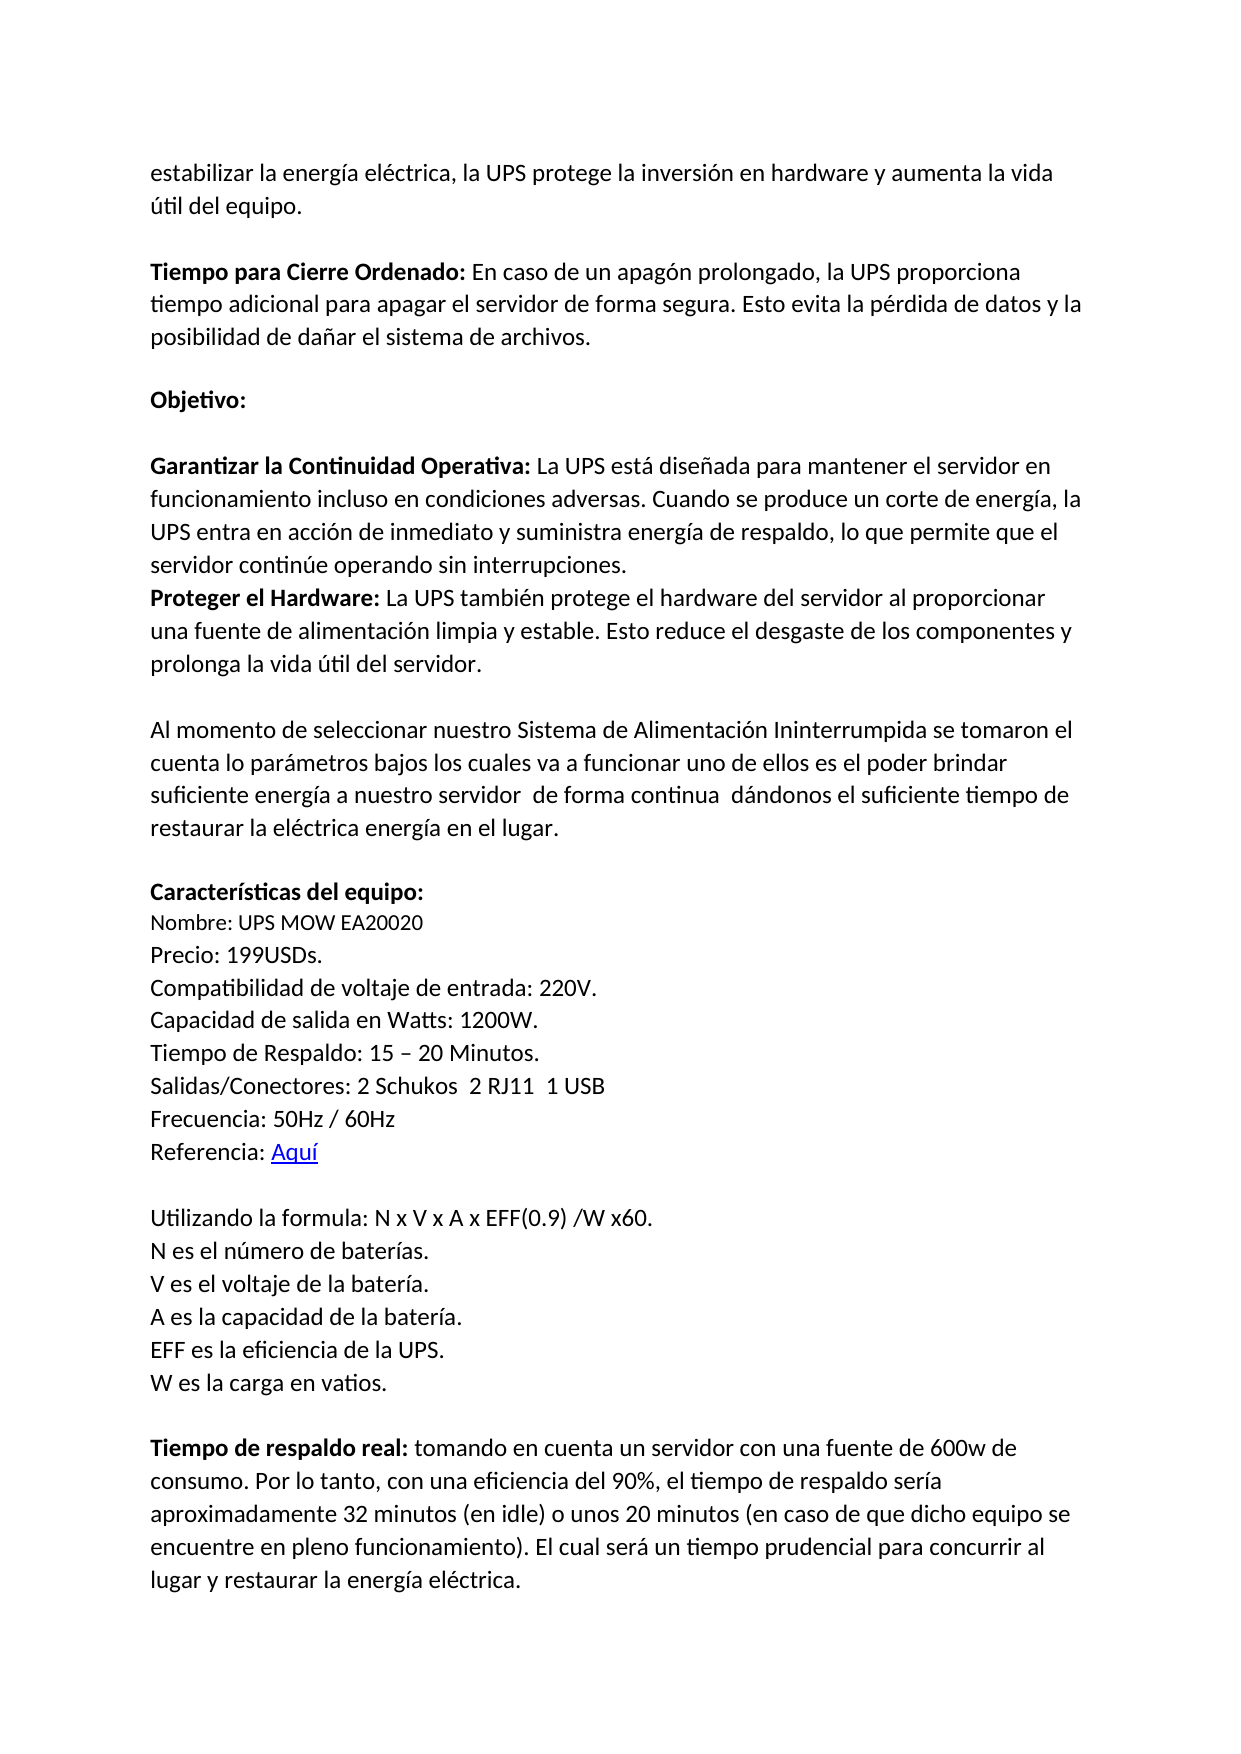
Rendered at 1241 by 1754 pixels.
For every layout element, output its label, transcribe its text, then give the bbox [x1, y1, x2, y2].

text Tiempo para Cierre Ordenado: En caso de un apagón prolongado, la UPS proporciona tiempo adicional para apagar el servidor de forma segura. Esto evita la pérdida de datos y la posibilidad de dañar el sistema de archivos. [150, 256, 1089, 352]
text Tiempo de respaldo real: tomando en cuenta un servidor con una fuente de 600w de consumo. Por lo tanto, con una eficiencia del 90%, el tiempo de respaldo sería aproximadamente 32 minutos (en idle) o unos 20 minutos (en caso de que dicho equipo se encuentre en pleno funcionamiento). El cual será un tiempo prudencial para concurrir al lugar y restaurar la energía eléctrica. [150, 1432, 1089, 1595]
text EFF es la eficiencia de la UPS. [150, 1334, 1089, 1364]
text Garantizar la Continuidad Operativa: La UPS está diseñada para mantener el servidor en funcionamiento incluso en condiciones adversas. Cuando se produce un corte de energía, la UPS entra en acción de inmediato y suministra energía de respaldo, lo que permite que el servidor continúe operando sin interrupciones. [150, 450, 1089, 580]
text Salidas/Conectores: 2 Schukos 2 RJ11 1 USB [150, 1070, 1089, 1101]
text Capacidad de salida en Watts: 1200W. [150, 1004, 1089, 1035]
text V es el voltaje de la batería. [150, 1268, 1089, 1298]
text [150, 157, 1089, 220]
text Características del equipo: [150, 876, 1089, 906]
text Compatibilidad de voltaje de entrada: 220V. [150, 972, 1089, 1002]
text Frecuencia: 50Hz / 60Hz [150, 1103, 1089, 1134]
text A es la capacidad de la batería. [150, 1301, 1089, 1331]
text Precio: 199USDs. [150, 939, 1089, 969]
text Referencia: Aquí [150, 1136, 1089, 1167]
text Objetivo: [150, 384, 1089, 415]
text Al momento de seleccionar nuestro Sistema de Alimentación Ininterrumpida se tomaron el cuenta lo parámetros bajos los cuales va a funcionar uno de ellos es el poder brindar suficiente energía a nuestro servidor de forma continua dándonos el suficiente tiempo de restaurar la eléctrica energía en el lugar. [150, 714, 1089, 843]
text Utilizando la formula: N x V x A x EFF(0.9) /W x60. [150, 1202, 1089, 1233]
text Proteger el Hardware: La UPS también protege el hardware del servidor al proporcionar una fuente de alimentación limpia y estable. Esto reduce el desgaste de los componentes y prolonga la vida útil del servidor. [150, 582, 1089, 678]
text N es el número de baterías. [150, 1235, 1089, 1266]
text W es la carga en vatios. [150, 1367, 1089, 1397]
text Tiempo de Respaldo: 15 – 20 Minutos. [150, 1037, 1089, 1068]
text Nombre: UPS MOW EA20020 [150, 908, 1089, 937]
